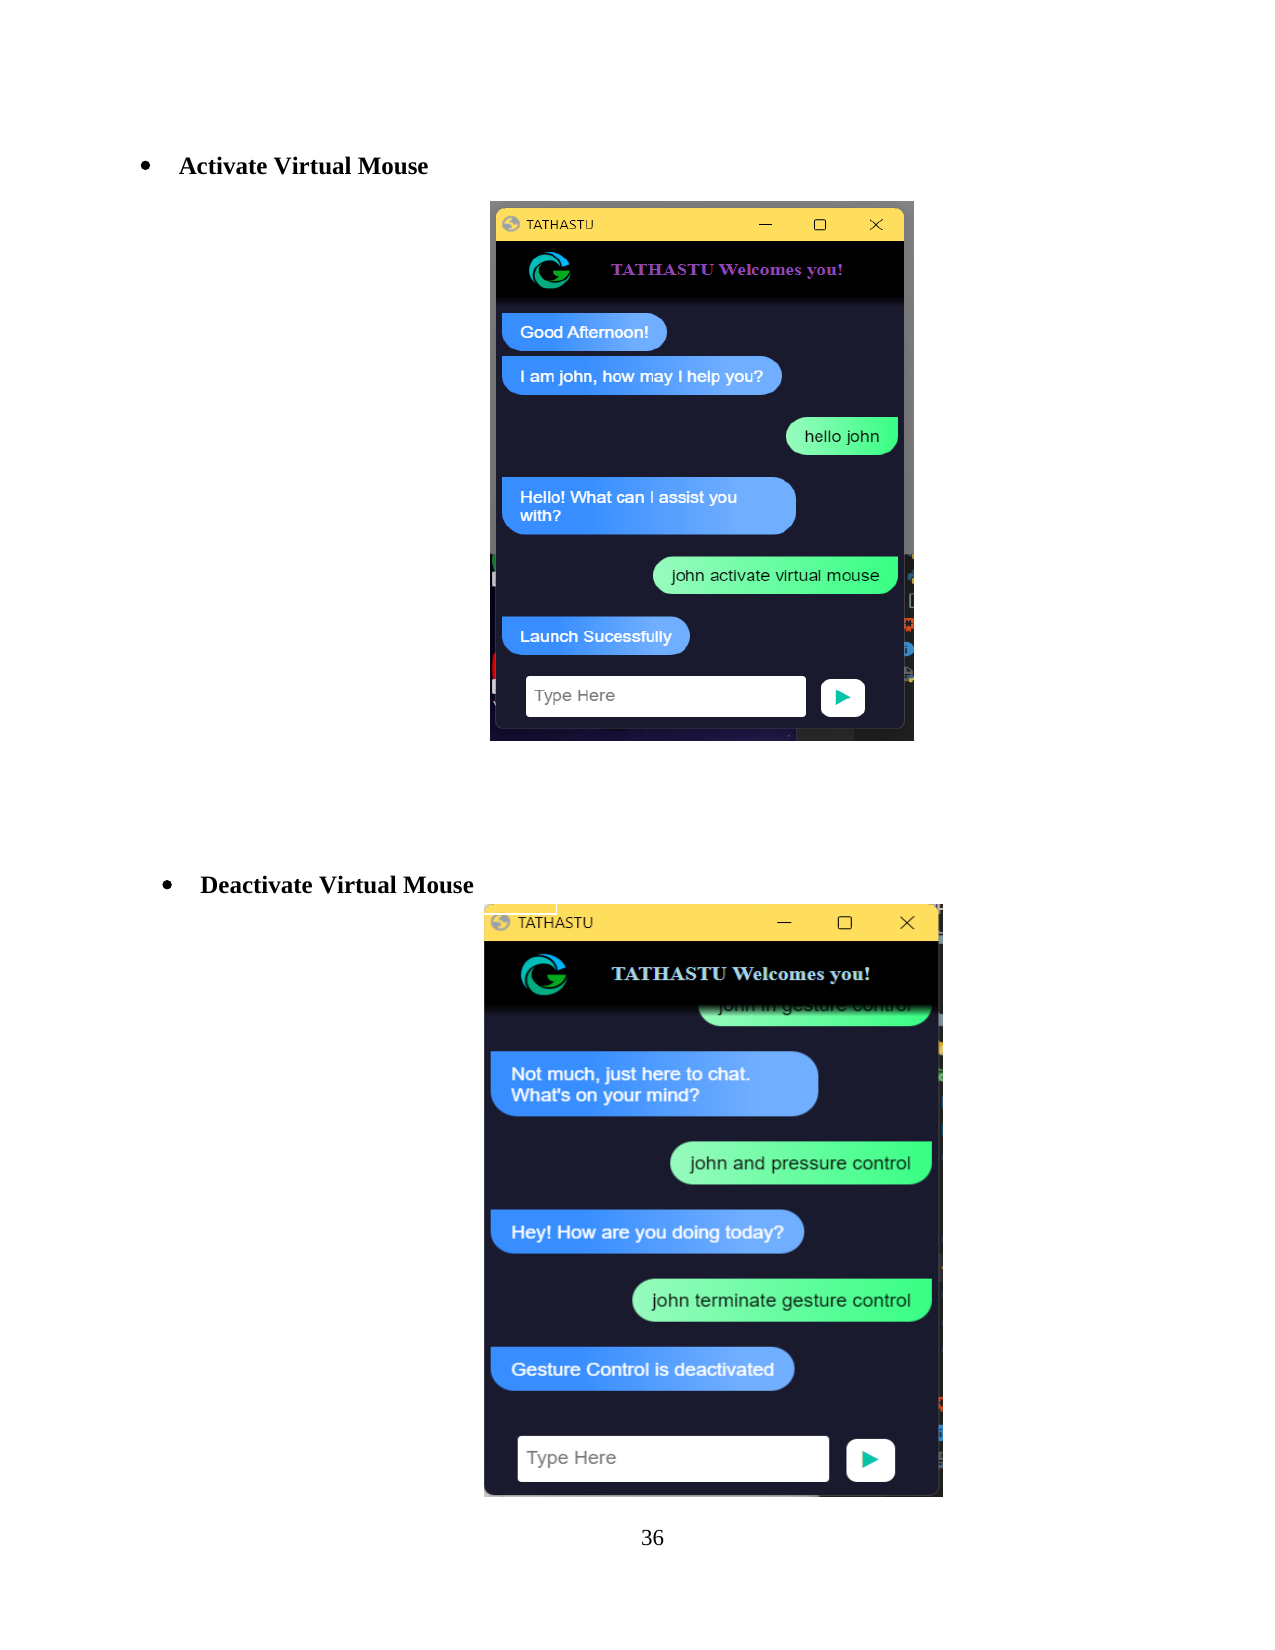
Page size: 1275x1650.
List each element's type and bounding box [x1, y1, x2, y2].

picture [484, 904, 556, 913]
picture [490, 201, 914, 741]
picture [484, 904, 943, 1497]
